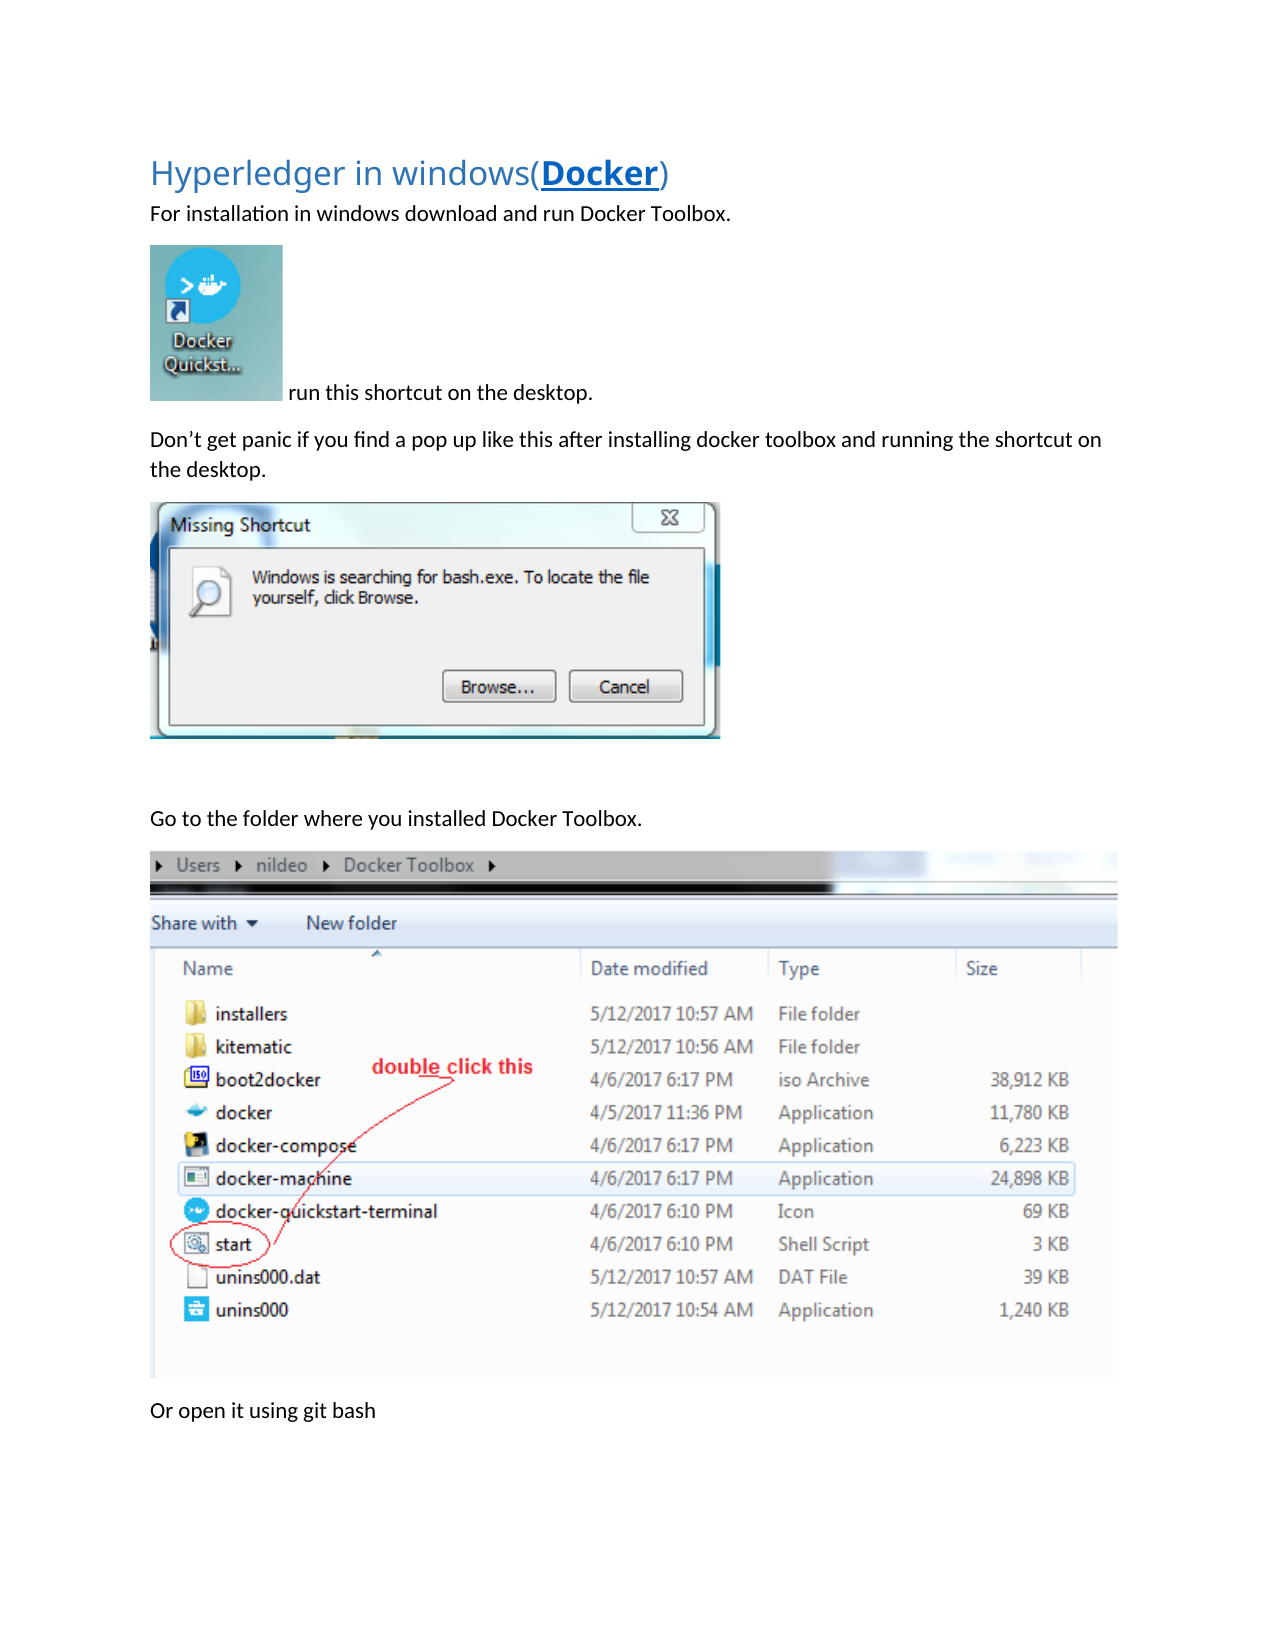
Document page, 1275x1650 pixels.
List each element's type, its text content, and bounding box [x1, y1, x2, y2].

picture [150, 850, 1118, 1378]
subtitle Hyperledger in windows(Docker) [150, 150, 1125, 195]
text Or open it using git bash [150, 1396, 1125, 1424]
text For installation in windows download and run Docker Toolbox. [150, 199, 1125, 227]
picture [150, 245, 283, 401]
text Go to the folder where you installed Docker Toolbox. [150, 804, 1125, 832]
picture [150, 502, 721, 739]
text Don’t get panic if you find a pop up like this after installing docker toolbox and running the shortcut on the desktop. [150, 425, 1125, 483]
text run this shortcut on the desktop. [150, 246, 1125, 406]
